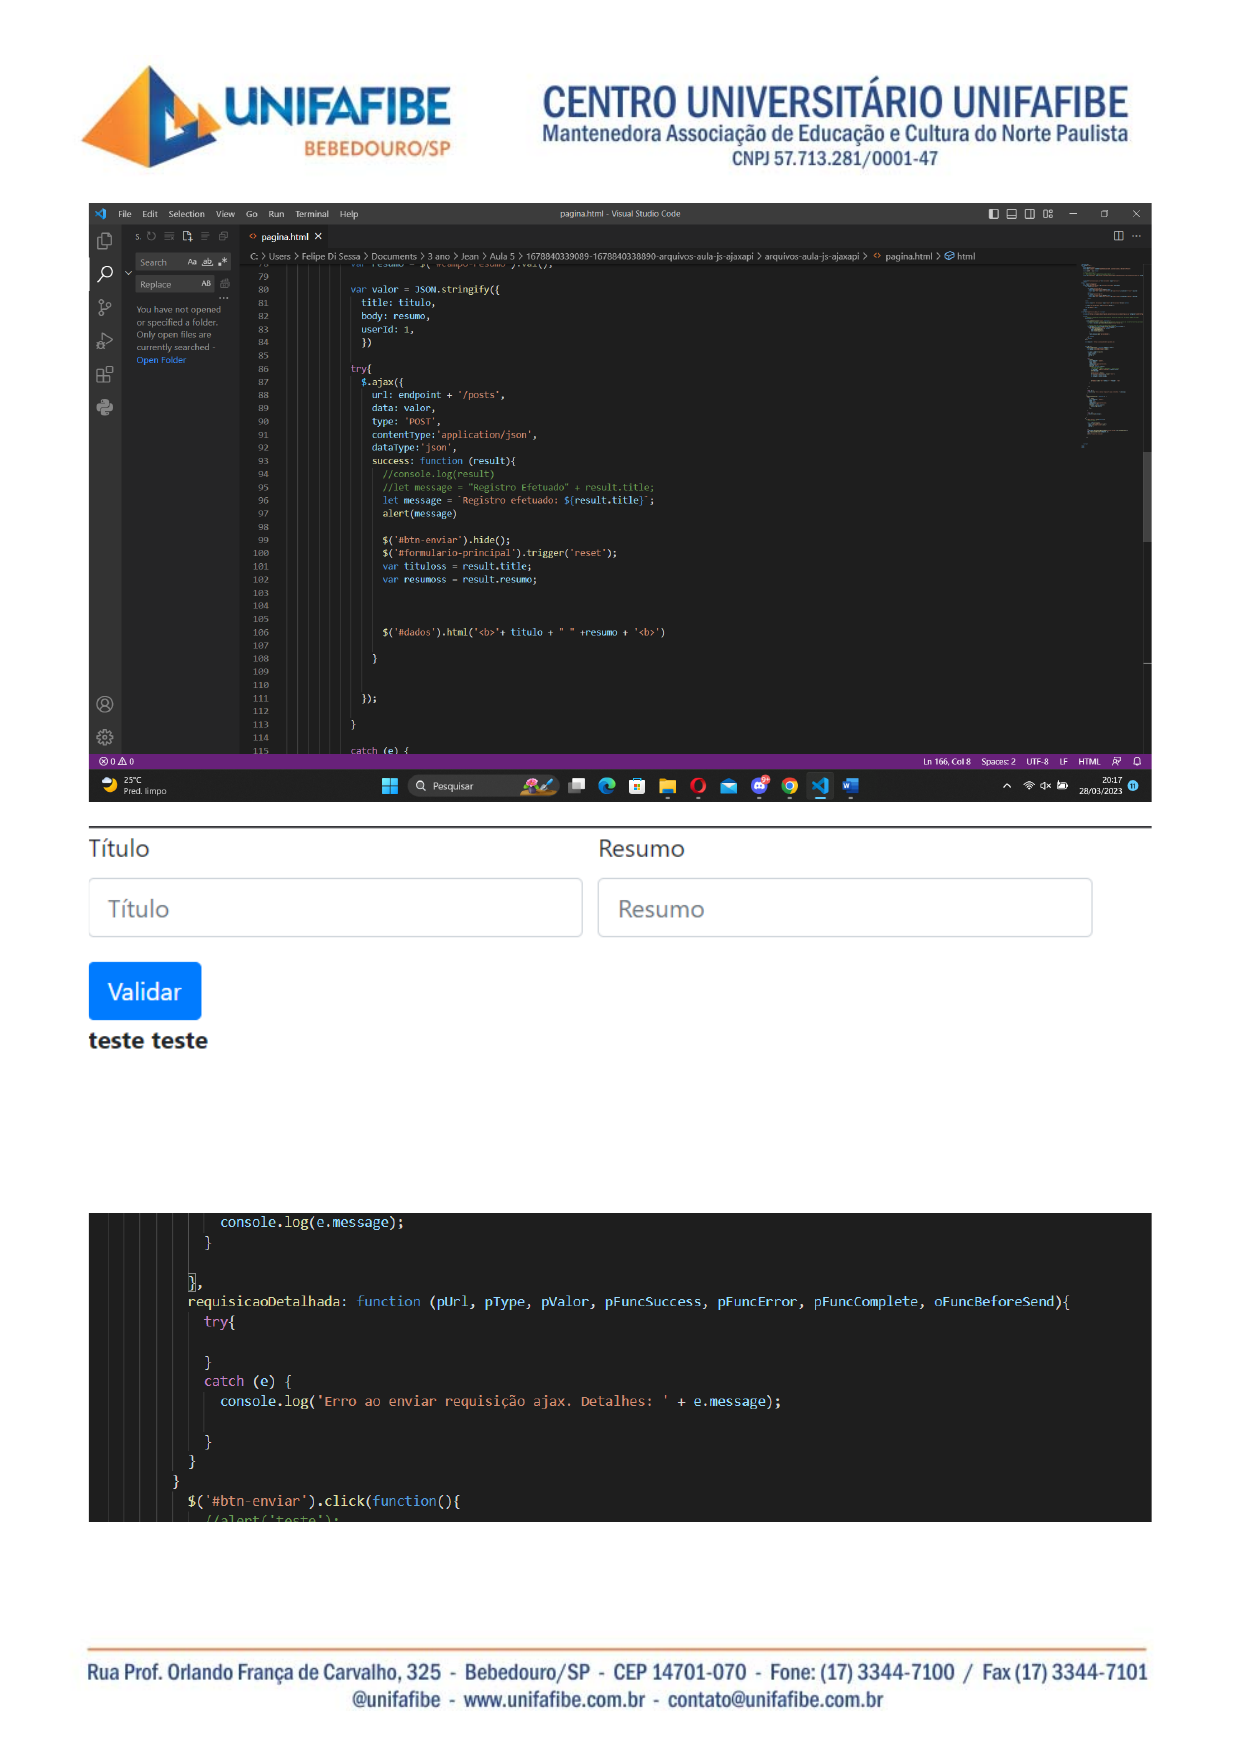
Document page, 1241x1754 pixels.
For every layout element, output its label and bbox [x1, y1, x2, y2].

picture [88, 1213, 1152, 1522]
picture [63, 55, 1147, 183]
picture [88, 826, 1152, 1087]
picture [50, 1607, 1165, 1733]
picture [88, 203, 1152, 802]
